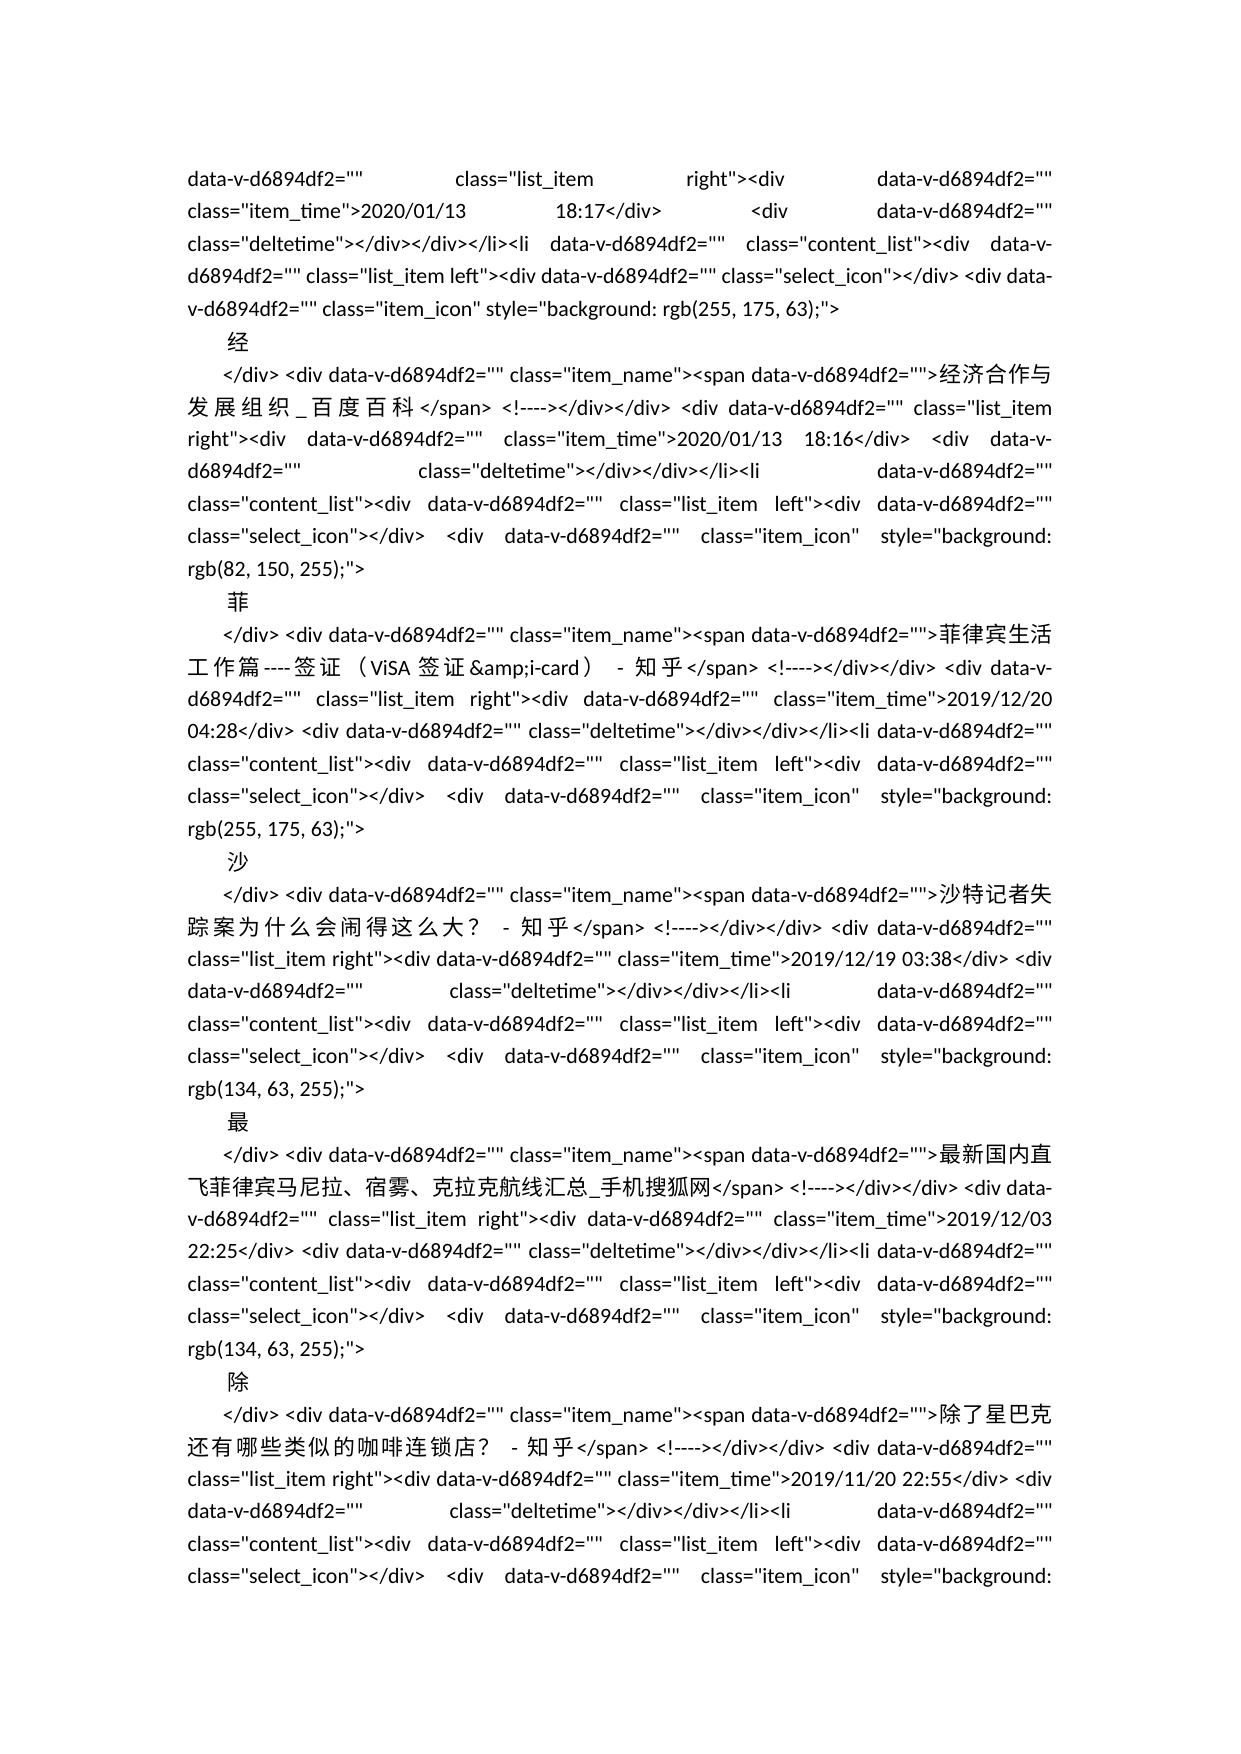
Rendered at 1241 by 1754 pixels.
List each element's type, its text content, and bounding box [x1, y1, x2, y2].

text </div> <div data-v-d6894df2="" class="item_name"><span data-v-d6894df2="">最新国内直飞菲律宾马尼拉、宿雾、克拉克航线汇总_手机搜狐网</span> <!----></div></div> <div data-v-d6894df2="" class="list_item right"><div data-v-d6894df2="" class="item_time">2019/12/03 22:25</div> <div data-v-d6894df2="" class="deltetime"></div></div></li><li data-v-d6894df2="" class="content_list"><div data-v-d6894df2="" class="list_item left"><div data-v-d6894df2="" class="select_icon"></div> <div data-v-d6894df2="" class="item_icon" style="background: rgb(134, 63, 255);"> [187, 1137, 1053, 1364]
text 除 [187, 1364, 1053, 1397]
text </div> <div data-v-d6894df2="" class="item_name"><span data-v-d6894df2="">经济合作与发展组织_百度百科</span> <!----></div></div> <div data-v-d6894df2="" class="list_item right"><div data-v-d6894df2="" class="item_time">2020/01/13 18:16</div> <div data-v-d6894df2="" class="deltetime"></div></div></li><li data-v-d6894df2="" class="content_list"><div data-v-d6894df2="" class="list_item left"><div data-v-d6894df2="" class="select_icon"></div> <div data-v-d6894df2="" class="item_icon" style="background: rgb(82, 150, 255);"> [187, 357, 1053, 584]
text 经 [187, 324, 1053, 357]
text 菲 [187, 584, 1053, 617]
text 沙 [187, 844, 1053, 877]
text </div> <div data-v-d6894df2="" class="item_name"><span data-v-d6894df2="">沙特记者失踪案为什么会闹得这么大？ - 知乎</span> <!----></div></div> <div data-v-d6894df2="" class="list_item right"><div data-v-d6894df2="" class="item_time">2019/12/19 03:38</div> <div data-v-d6894df2="" class="deltetime"></div></div></li><li data-v-d6894df2="" class="content_list"><div data-v-d6894df2="" class="list_item left"><div data-v-d6894df2="" class="select_icon"></div> <div data-v-d6894df2="" class="item_icon" style="background: rgb(134, 63, 255);"> [187, 877, 1053, 1104]
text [187, 162, 1053, 324]
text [187, 1397, 1053, 1592]
text </div> <div data-v-d6894df2="" class="item_name"><span data-v-d6894df2="">菲律宾生活工作篇----签证（ViSA签证&amp;i-card） - 知乎</span> <!----></div></div> <div data-v-d6894df2="" class="list_item right"><div data-v-d6894df2="" class="item_time">2019/12/20 04:28</div> <div data-v-d6894df2="" class="deltetime"></div></div></li><li data-v-d6894df2="" class="content_list"><div data-v-d6894df2="" class="list_item left"><div data-v-d6894df2="" class="select_icon"></div> <div data-v-d6894df2="" class="item_icon" style="background: rgb(255, 175, 63);"> [187, 617, 1053, 844]
text 最 [187, 1104, 1053, 1137]
